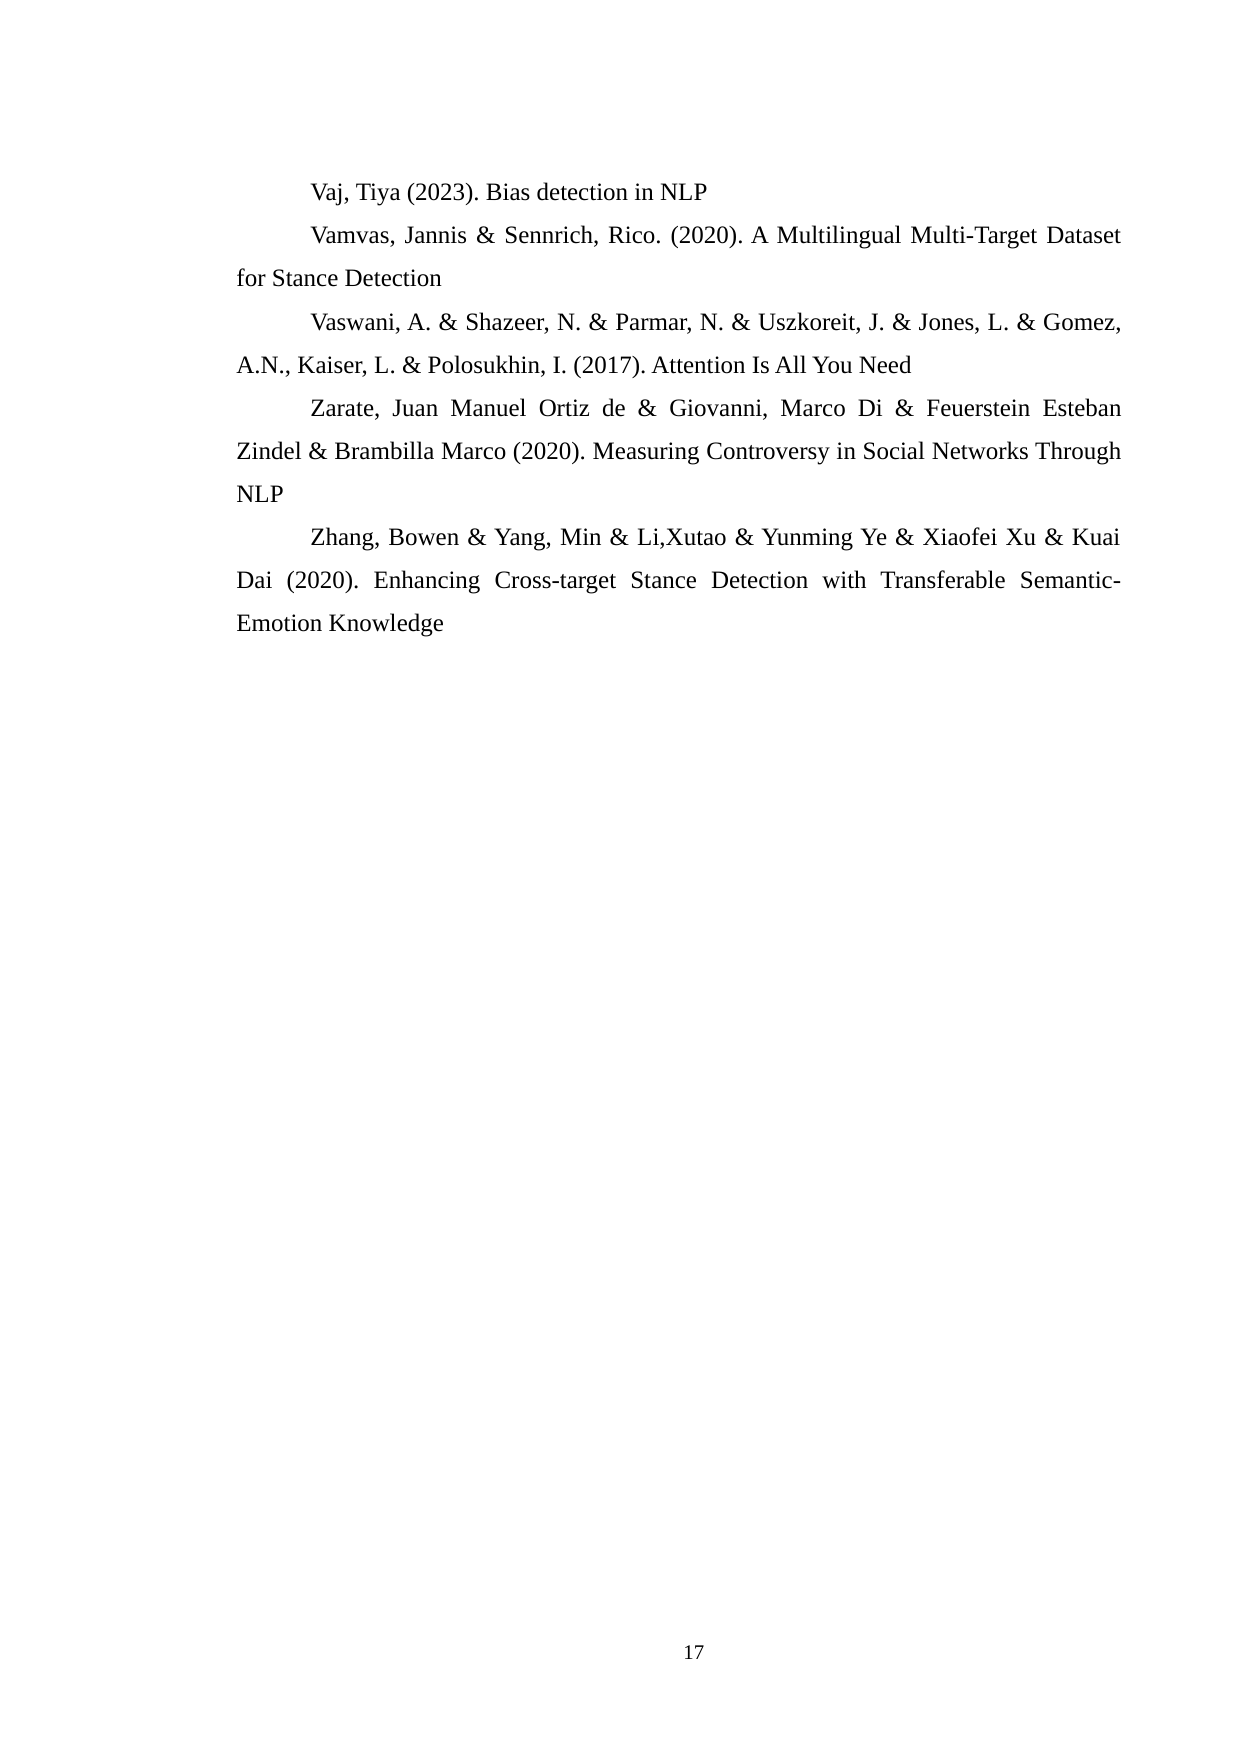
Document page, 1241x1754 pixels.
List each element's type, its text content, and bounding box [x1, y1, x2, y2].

text Zarate, Juan Manuel Ortiz de & Giovanni, Marco Di & Feuerstein Esteban Zindel & Brambilla Marco (2020). Measuring Controversy in Social Networks Through NLP [236, 393, 1122, 508]
text Vaswani, A. & Shazeer, N. & Parmar, N. & Uszkoreit, J. & Jones, L. & Gomez, A.N., Kaiser, L. & Polosukhin, I. (2017). Attention Is All You Need [236, 307, 1122, 378]
text Vaj, Tiya (2023). Bias detection in NLP [236, 177, 1122, 206]
text Vamvas, Jannis & Sennrich, Rico. (2020). A Multilingual Multi-Target Dataset for Stance Detection [236, 220, 1122, 292]
text Zhang, Bowen & Yang, Min & Li,Xutao & Yunming Ye & Xiaofei Xu & Kuai Dai (2020). Enhancing Cross-target Stance Detection with Transferable Semantic-Emotion Knowledge [236, 522, 1122, 637]
